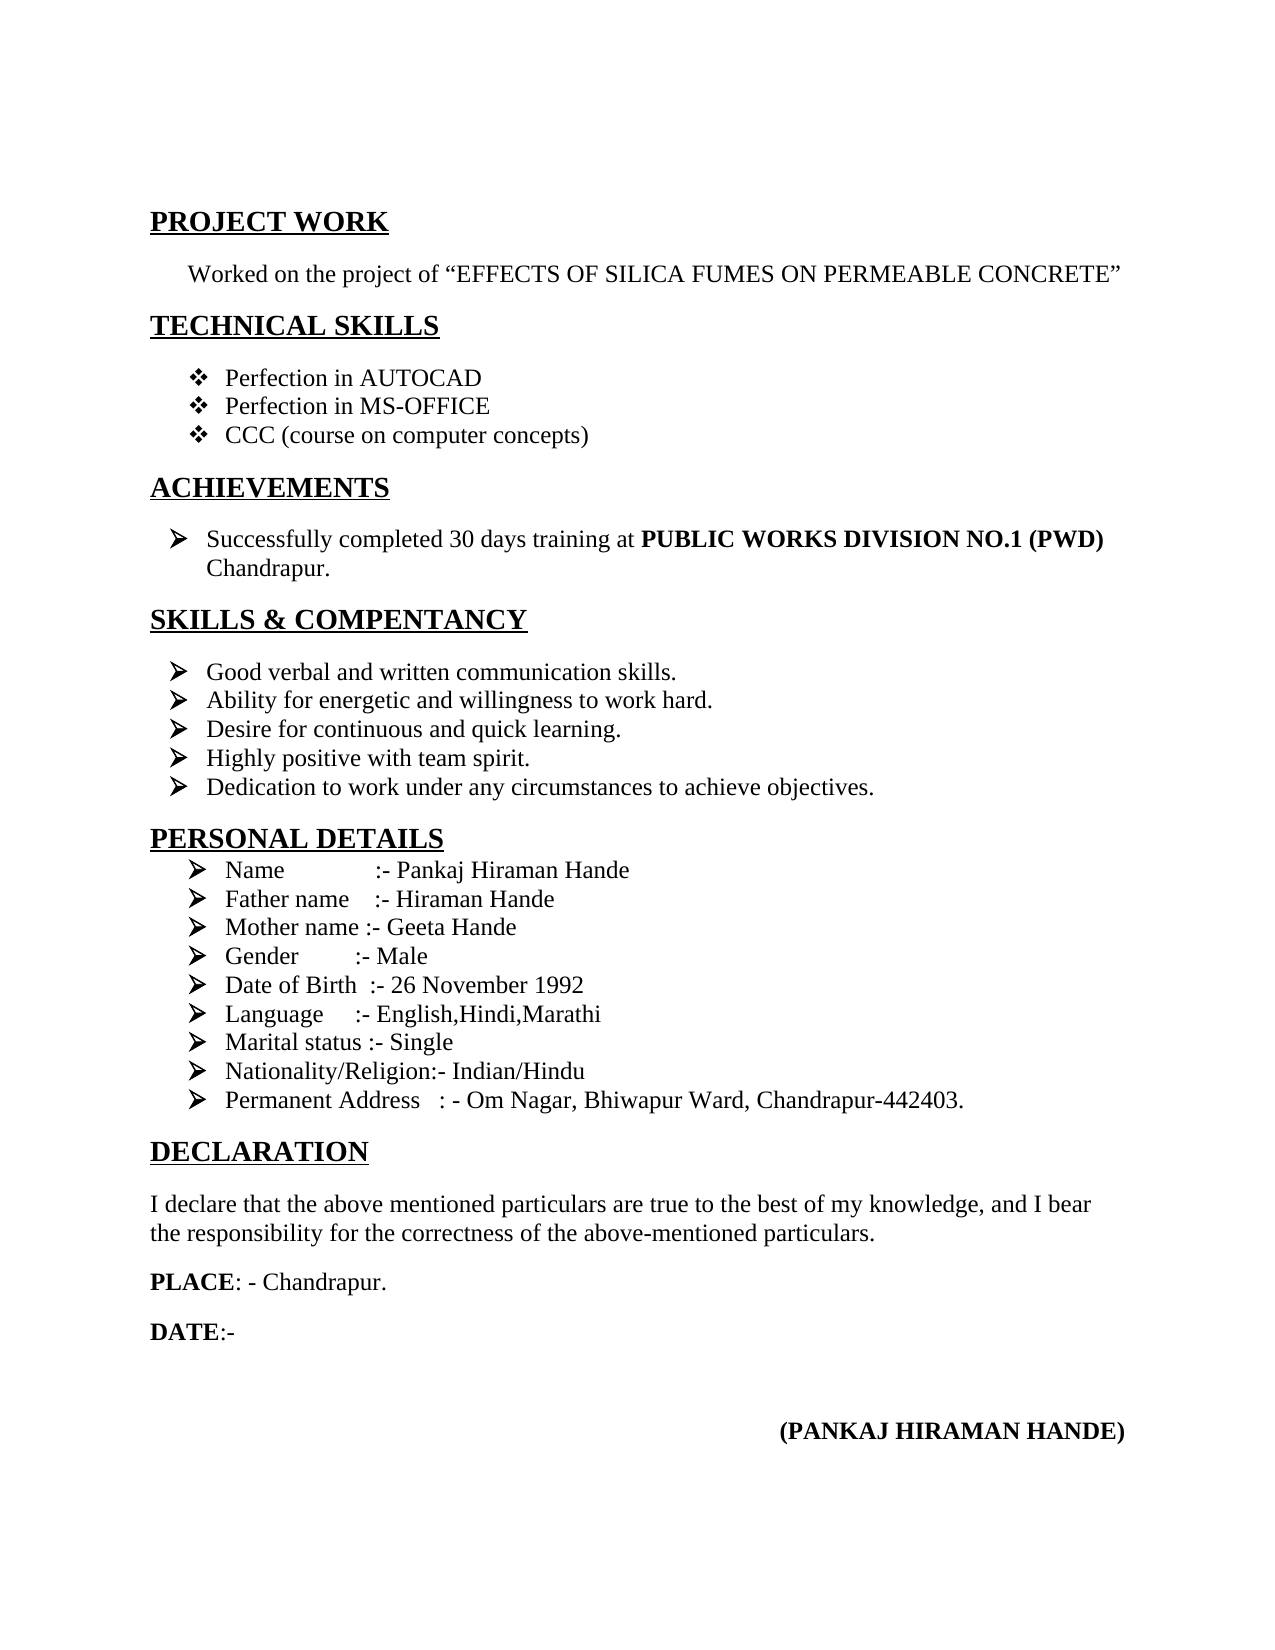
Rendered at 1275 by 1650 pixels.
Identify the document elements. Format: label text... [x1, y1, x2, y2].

list Mother name :- Geeta Hande [187, 912, 1125, 941]
list Father name :- Hiraman Hande [187, 884, 1125, 912]
list Permanent Address : - Om Nagar, Bhiwapur Ward, Chandrapur-442403. [187, 1085, 1125, 1114]
text I declare that the above mentioned particulars are true to the best of my knowledge, and I bear the responsibility for the correctness of the above-mentioned particulars. [150, 1189, 1125, 1246]
text DECLARATION [150, 1134, 1125, 1168]
list Desire for continuous and quick learning. [169, 714, 1125, 743]
text (PANKAJ HIRAMAN HANDE) [150, 1416, 1125, 1445]
list Name :- Pankaj Hiraman Hande [187, 855, 1125, 884]
list Ability for energetic and willingness to work hard. [169, 686, 1125, 714]
list Gender :- Male [187, 941, 1125, 970]
list Good verbal and written communication skills. [169, 657, 1125, 686]
text PROJECT WORK [150, 204, 1125, 238]
list Date of Birth :- 26 November 1992 [187, 970, 1125, 999]
list Marital status :- Single [187, 1027, 1125, 1056]
list Nationality/Religion:- Indian/Hindu [187, 1056, 1125, 1085]
text TECHNICAL SKILLS [150, 308, 1125, 342]
list Perfection in MS-OFFICE [187, 391, 1125, 420]
text Worked on the project of “EFFECTS OF SILICA FUMES ON PERMEABLE CONCRETE” [187, 259, 1125, 287]
text DATE:- [150, 1317, 1125, 1346]
text SKILLS & COMPENTANCY [150, 602, 1125, 636]
text PERSONAL DETAILS [150, 821, 1125, 855]
text ACHIEVEMENTS [150, 470, 1125, 503]
list CCC (course on computer concepts) [187, 420, 1125, 449]
text PLACE: - Chandrapur. [150, 1267, 1125, 1296]
list Perfection in AUTOCAD [187, 363, 1125, 391]
list Highly positive with team spirit. [169, 743, 1125, 772]
list Language :- English,Hindi,Marathi [187, 999, 1125, 1027]
list Successfully completed 30 days training at PUBLIC WORKS DIVISION NO.1 (PWD) Chandrapur. [169, 524, 1125, 582]
list Dedication to work under any circumstances to achieve objectives. [169, 772, 1125, 801]
